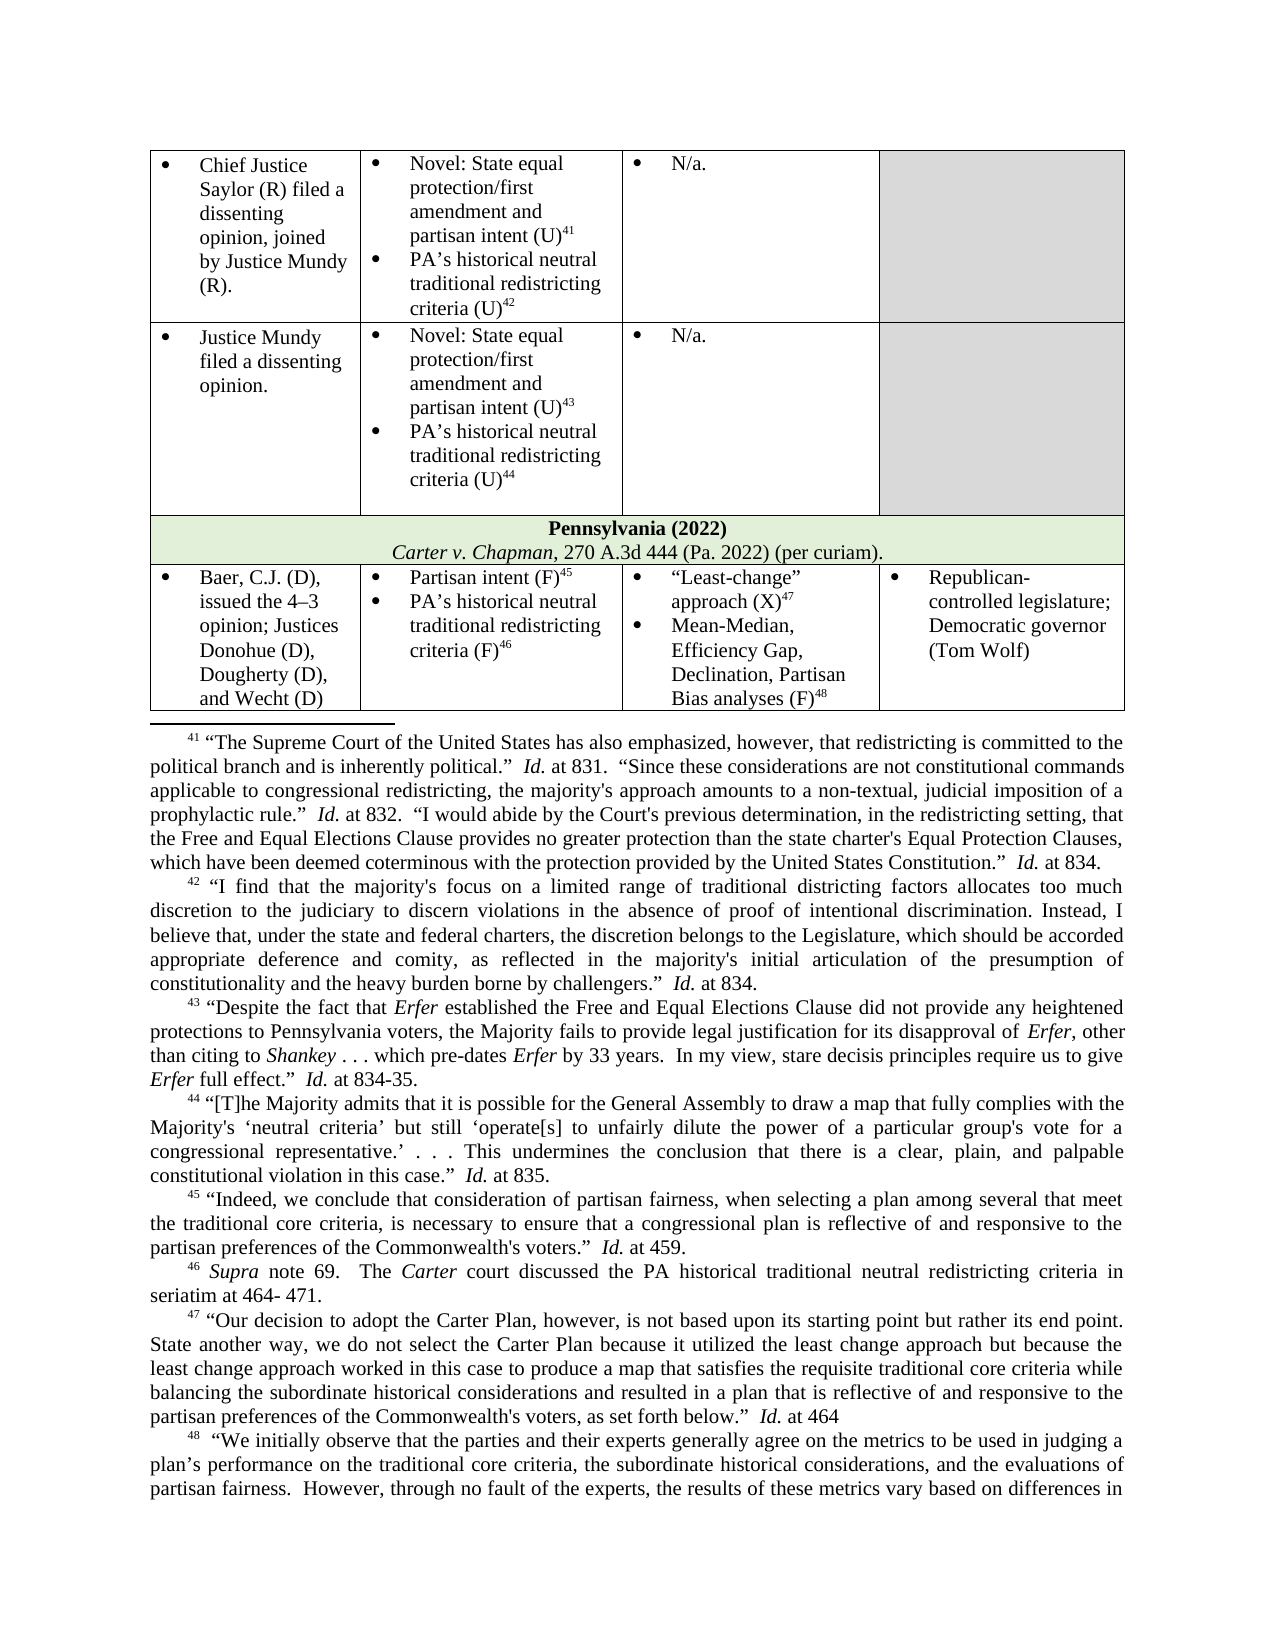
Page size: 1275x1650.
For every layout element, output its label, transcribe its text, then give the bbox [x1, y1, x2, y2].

table_cell Pennsylvania (2022) Carter v. Chapman, 270 A.3d 444 (Pa. 2022) (per curiam). [151, 516, 1124, 564]
table_cell Novel: State equal protection/first amendment and partisan intent (U) PA’s historical neutral traditional redistricting criteria (U) [361, 323, 622, 515]
table_cell Justice Mundy filed a dissenting opinion. [151, 323, 360, 515]
table_cell Partisan intent (F) PA’s historical neutral traditional redistricting criteria (F) [361, 565, 622, 710]
table_cell N/a. [623, 151, 879, 322]
table_cell Baer, C.J. (D), issued the 4–3 opinion; Justices Donohue (D), Dougherty (D), and Wecht (D) joined the opinion [151, 565, 360, 710]
table_cell Novel: State equal protection/first amendment and partisan intent (U) PA’s historical neutral traditional redistricting criteria (U) [361, 151, 622, 322]
table_cell “Least-change” approach (X) Mean-Median, Efficiency Gap, Declination, Partisan Bias analyses (F) [623, 565, 879, 710]
table_cell [880, 151, 1124, 322]
table_cell [880, 323, 1124, 515]
table_cell N/a. [623, 323, 879, 515]
table_cell Republican-controlled legislature; Democratic governor (Tom Wolf) [880, 565, 1124, 710]
table_cell Chief Justice Saylor (R) filed a dissenting opinion, joined by Justice Mundy (R). [151, 151, 360, 322]
